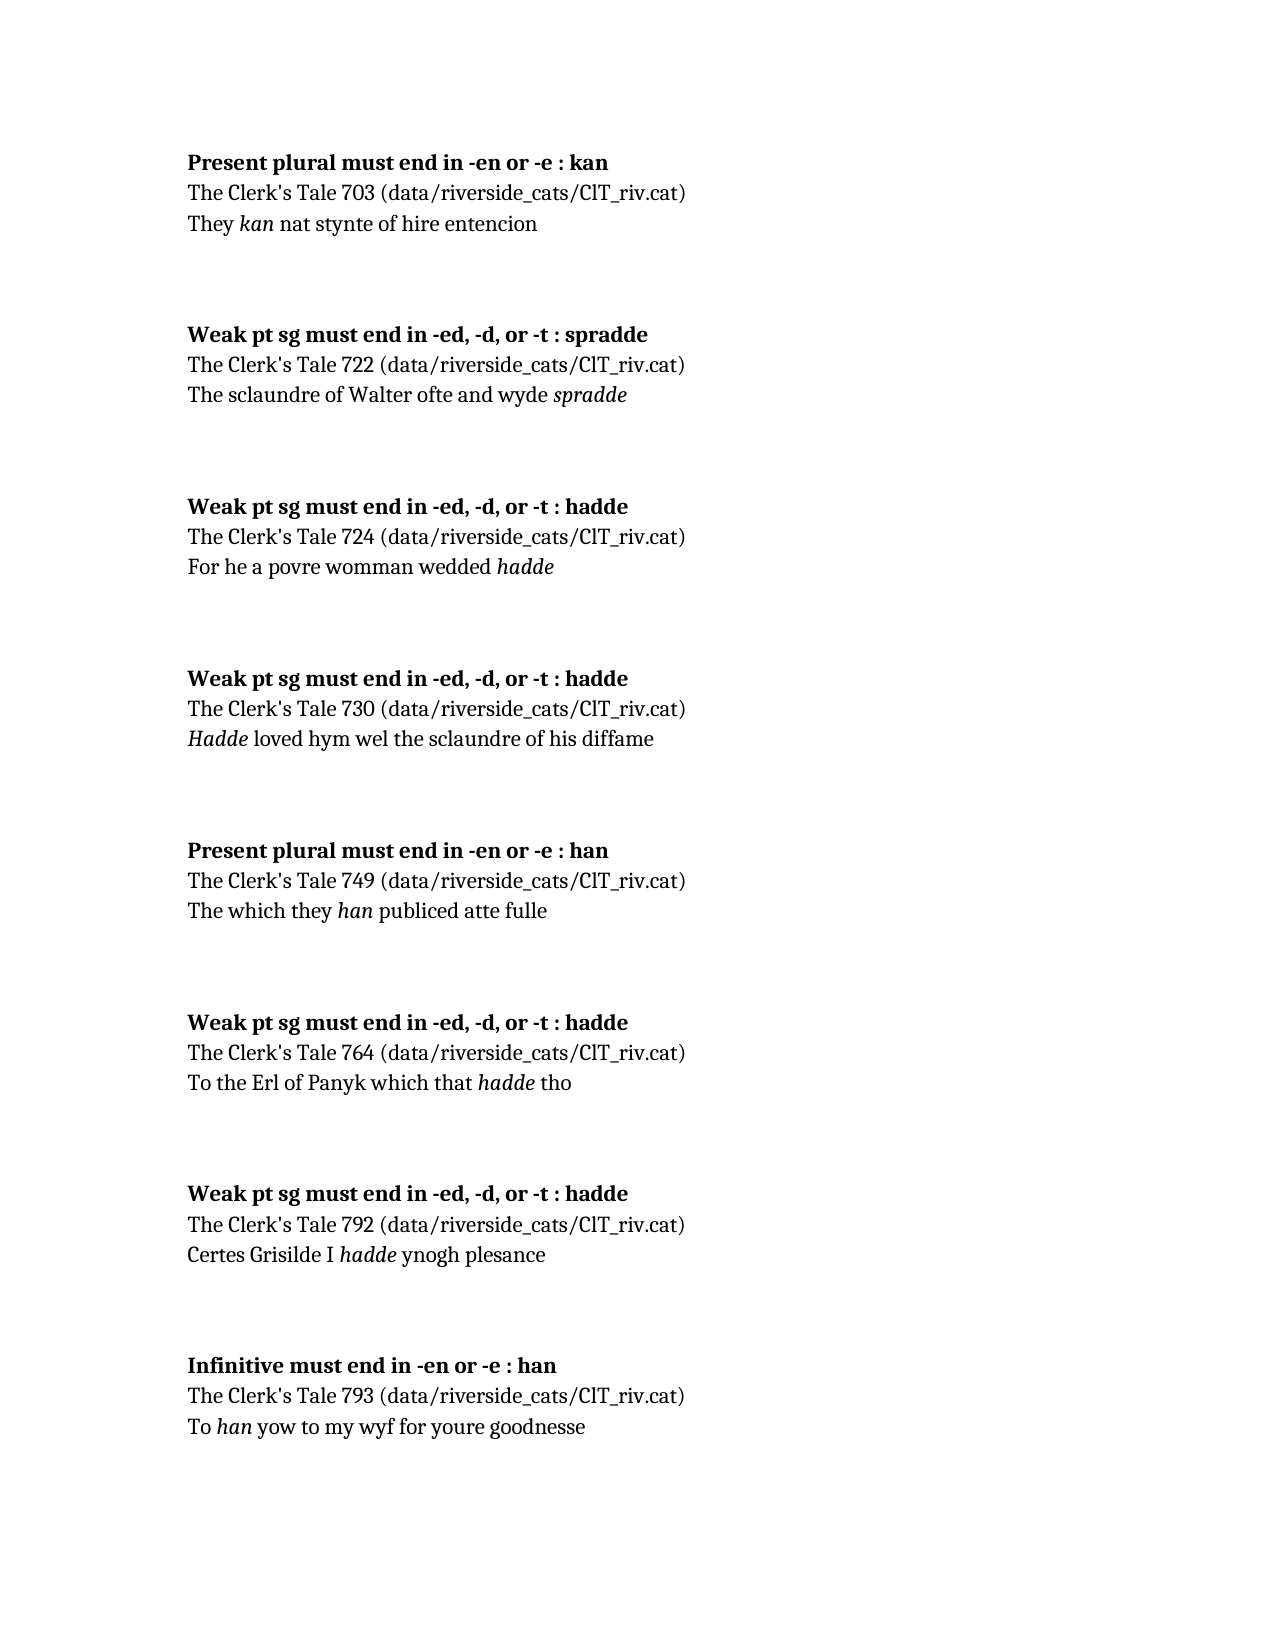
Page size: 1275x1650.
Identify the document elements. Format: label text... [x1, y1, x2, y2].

text Weak pt sg must end in -ed, -d, or -t : hadde The Clerk's Tale 724 (data/riverside_cats/ClT_riv.cat) For he a povre womman wedded hadde [187, 494, 1087, 641]
text Weak pt sg must end in -ed, -d, or -t : hadde The Clerk's Tale 730 (data/riverside_cats/ClT_riv.cat) Hadde loved hym wel the sclaundre of his diffame [187, 666, 1087, 813]
text Weak pt sg must end in -ed, -d, or -t : spradde The Clerk's Tale 722 (data/riverside_cats/ClT_riv.cat) The sclaundre of Walter ofte and wyde spradde [187, 322, 1087, 469]
text Weak pt sg must end in -ed, -d, or -t : hadde The Clerk's Tale 764 (data/riverside_cats/ClT_riv.cat) To the Erl of Panyk which that hadde tho [187, 1009, 1087, 1157]
text Weak pt sg must end in -ed, -d, or -t : hadde The Clerk's Tale 792 (data/riverside_cats/ClT_riv.cat) Certes Grisilde I hadde ynogh plesance [187, 1181, 1087, 1328]
text Present plural must end in -en or -e : han The Clerk's Tale 749 (data/riverside_cats/ClT_riv.cat) The which they han publiced atte fulle [187, 837, 1087, 985]
text Present plural must end in -en or -e : kan The Clerk's Tale 703 (data/riverside_cats/ClT_riv.cat) They kan nat stynte of hire entencion [187, 150, 1087, 297]
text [187, 1353, 1087, 1440]
